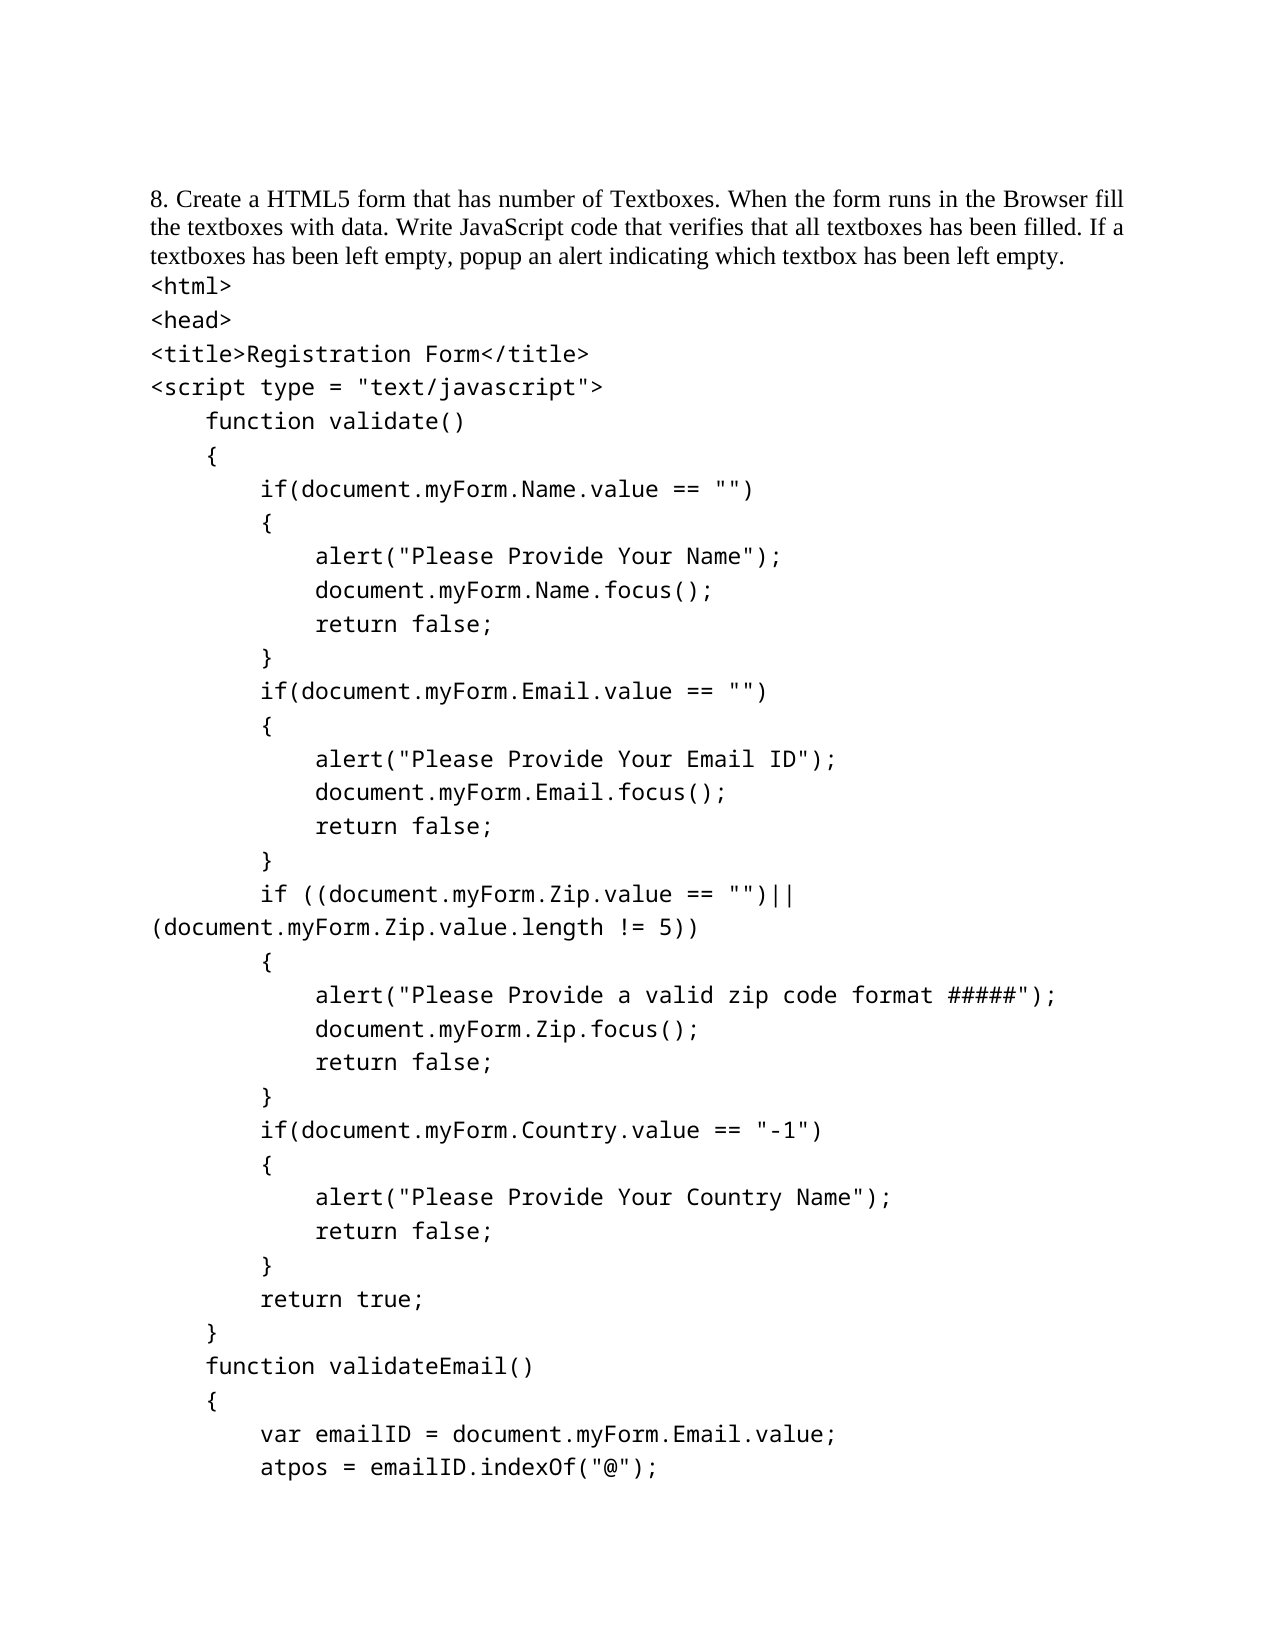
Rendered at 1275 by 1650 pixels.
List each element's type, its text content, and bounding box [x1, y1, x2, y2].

text return false; [150, 1046, 1125, 1077]
text if ((document.myForm.Zip.value == "")||(document.myForm.Zip.value.length != 5)) [150, 877, 1125, 942]
text if(document.myForm.Name.value == "") [150, 472, 1125, 504]
text document.myForm.Name.focus(); [150, 574, 1125, 605]
text alert("Please Provide a valid zip code format #####"); [150, 979, 1125, 1010]
text return true; [150, 1282, 1125, 1314]
text } [150, 844, 1125, 875]
text alert("Please Provide Your Email ID"); [150, 742, 1125, 774]
text <title>Registration Form</title> [150, 337, 1125, 369]
text if(document.myForm.Country.value == "-1") [150, 1114, 1125, 1145]
text { [150, 1147, 1125, 1179]
text { [150, 439, 1125, 470]
text document.myForm.Email.focus(); [150, 776, 1125, 807]
text } [150, 1249, 1125, 1280]
text <html> [150, 270, 1125, 301]
text 8. Create a HTML5 form that has number of Textboxes. When the form runs in the Browser fill the textboxes with data. Write JavaScript code that verifies that all textboxes has been filled. If a textboxes has been left empty, popup an alert indicating which textbox has been left empty. [150, 184, 1125, 270]
text { [150, 709, 1125, 740]
text atpos = emailID.indexOf("@"); [150, 1451, 1125, 1482]
text function validateEmail() [150, 1350, 1125, 1381]
text if(document.myForm.Email.value == "") [150, 675, 1125, 706]
text { [150, 506, 1125, 537]
text return false; [150, 607, 1125, 639]
text <head> [150, 304, 1125, 335]
text alert("Please Provide Your Country Name"); [150, 1181, 1125, 1212]
text return false; [150, 810, 1125, 841]
text <script type = "text/javascript"> [150, 371, 1125, 402]
text document.myForm.Zip.focus(); [150, 1012, 1125, 1044]
text alert("Please Provide Your Name"); [150, 540, 1125, 571]
text { [150, 945, 1125, 976]
text } [150, 1080, 1125, 1111]
text } [150, 641, 1125, 672]
text var emailID = document.myForm.Email.value; [150, 1417, 1125, 1449]
text function validate() [150, 405, 1125, 436]
text return false; [150, 1215, 1125, 1246]
text } [150, 1316, 1125, 1347]
text { [150, 1384, 1125, 1415]
